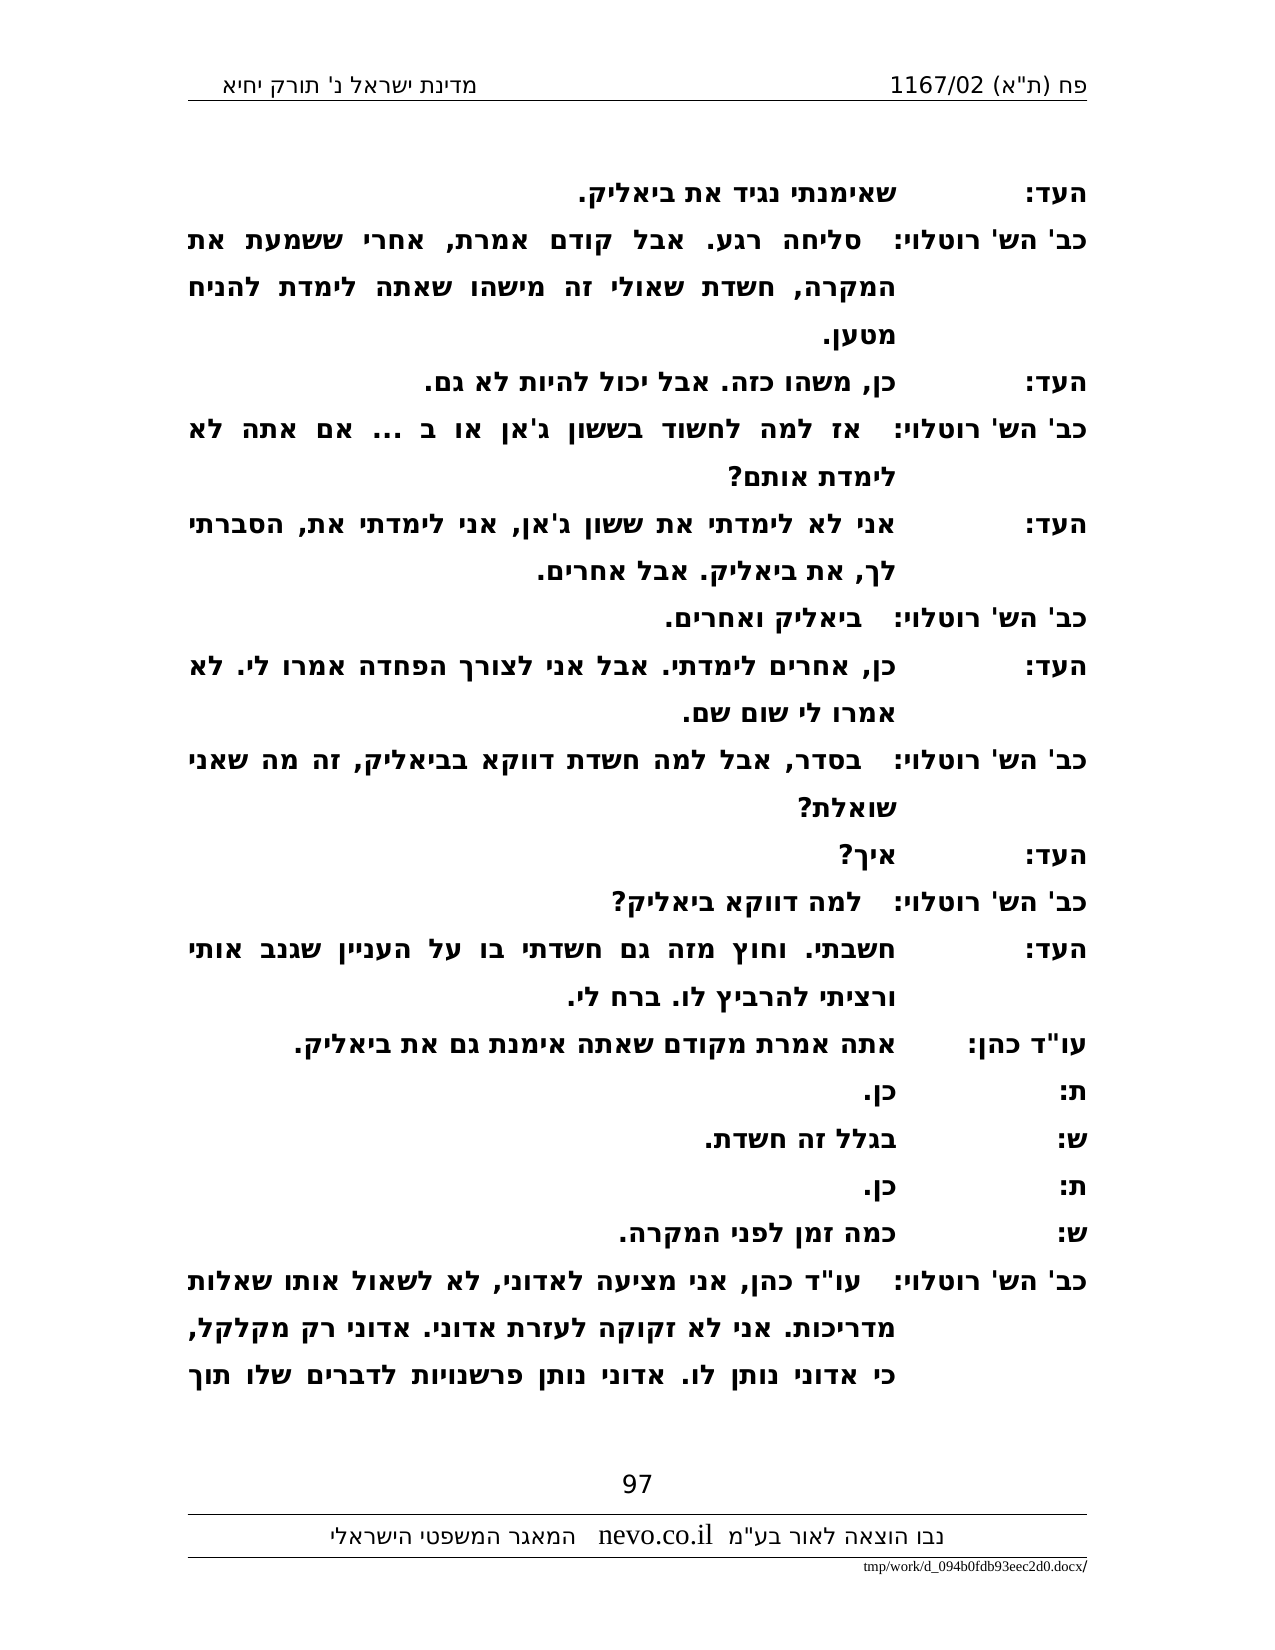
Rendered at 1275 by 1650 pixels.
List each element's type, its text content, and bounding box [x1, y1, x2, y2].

text ש: כמה זמן לפני המקרה. [187, 1218, 1087, 1249]
text עו"ד כהן: אתה אמרת מקודם שאתה אימנת גם את ביאליק. [187, 1028, 1087, 1060]
text כב' הש' רוטלוי: ביאליק ואחרים. [187, 603, 1087, 634]
text כב' הש' רוטלוי: סליחה רגע. אבל קודם אמרת, אחרי ששמעת את המקרה, חשדת שאולי זה מישהו שאתה לימדת להניח מטען. [187, 224, 1087, 351]
text ת: כן. [187, 1170, 1087, 1202]
text כב' הש' רוטלוי: אז למה לחשוד בששון ג'אן או ב ... אם אתה לא לימדת אותם? [187, 414, 1087, 492]
text העד: איך? [187, 839, 1087, 871]
text ת: כן. [187, 1076, 1087, 1107]
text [187, 1265, 1087, 1391]
text העד: כן, אחרים לימדתי. אבל אני לצורך הפחדה אמרו לי. לא אמרו לי שום שם. [187, 650, 1087, 729]
text העד: כן, משהו כזה. אבל יכול להיות לא גם. [187, 366, 1087, 398]
text העד: אני לא לימדתי את ששון ג'אן, אני לימדתי את, הסברתי לך, את ביאליק. אבל אחרים. [187, 508, 1087, 587]
text ש: בגלל זה חשדת. [187, 1123, 1087, 1154]
text כב' הש' רוטלוי: למה דווקא ביאליק? [187, 887, 1087, 918]
text כב' הש' רוטלוי: בסדר, אבל למה חשדת דווקא בביאליק, זה מה שאני שואלת? [187, 745, 1087, 823]
text העד: שאימנתי נגיד את ביאליק. [187, 177, 1087, 209]
text העד: חשבתי. וחוץ מזה גם חשדתי בו על העניין שגנב אותי ורציתי להרביץ לו. ברח לי. [187, 934, 1087, 1013]
